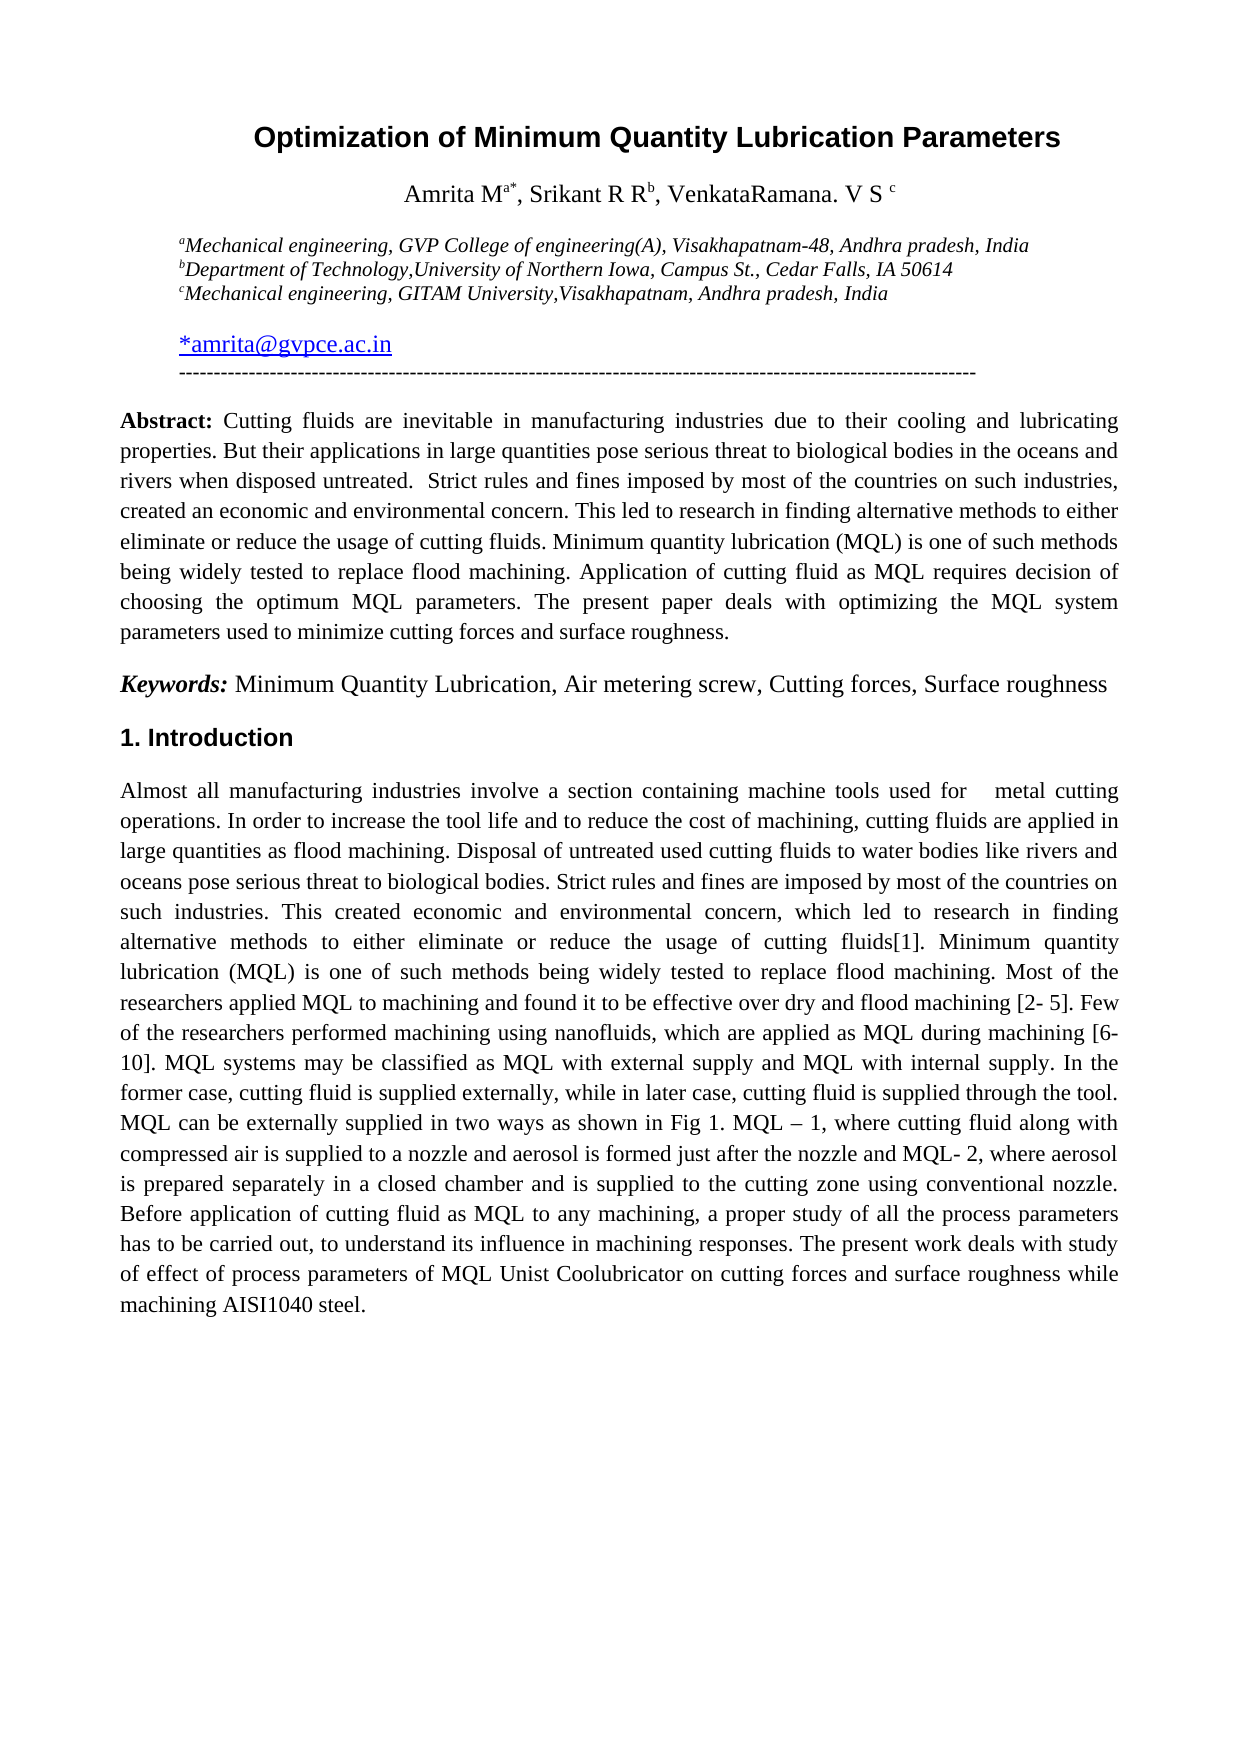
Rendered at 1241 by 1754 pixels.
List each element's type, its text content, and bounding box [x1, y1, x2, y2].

text Keywords: Minimum Quantity Lubrication, Air metering screw, Cutting forces, Surface roughness [120, 669, 1120, 698]
text ------------------------------------------------------------------------------------------------------------------ [178, 358, 1120, 386]
text cMechanical engineering, GITAM University,Visakhapatnam, Andhra pradesh, India [179, 281, 1120, 305]
text *amrita@gvpce.ac.in [178, 329, 1120, 358]
text aMechanical engineering, GVP College of engineering(A), Visakhapatnam-48, Andhra pradesh, India [179, 233, 1120, 257]
text 1. Introduction [120, 723, 1120, 752]
text Abstract: Cutting fluids are inevitable in manufacturing industries due to their cooling and lubricating properties. But their applications in large quantities pose serious threat to biological bodies in the oceans and rivers when disposed untreated. Strict rules and fines imposed by most of the countries on such industries, created an economic and environmental concern. This led to research in finding alternative methods to either eliminate or reduce the usage of cutting fluids. Minimum quantity lubrication (MQL) is one of such methods being widely tested to replace flood machining. Application of cutting fluid as MQL requires decision of choosing the optimum MQL parameters. The present paper deals with optimizing the MQL system parameters used to minimize cutting forces and surface roughness. [120, 407, 1120, 645]
text Amrita Ma*, Srikant R Rb, VenkataRamana. V S c [179, 179, 1120, 208]
text bDepartment of Technology,University of Northern Iowa, Campus St., Cedar Falls, IA 50614 [179, 257, 1120, 281]
text Optimization of Minimum Quantity Lubrication Parameters [195, 120, 1120, 153]
text Almost all manufacturing industries involve a section containing machine tools used for metal cutting operations. In order to increase the tool life and to reduce the cost of machining, cutting fluids are applied in large quantities as flood machining. Disposal of untreated used cutting fluids to water bodies like rivers and oceans pose serious threat to biological bodies. Strict rules and fines are imposed by most of the countries on such industries. This created economic and environmental concern, which led to research in finding alternative methods to either eliminate or reduce the usage of cutting fluids[1]. Minimum quantity lubrication (MQL) is one of such methods being widely tested to replace flood machining. Most of the researchers applied MQL to machining and found it to be effective over dry and flood machining [2- 5]. Few of the researchers performed machining using nanofluids, which are applied as MQL during machining [6-10]. MQL systems may be classified as MQL with external supply and MQL with internal supply. In the former case, cutting fluid is supplied externally, while in later case, cutting fluid is supplied through the tool. MQL can be externally supplied in two ways as shown in Fig 1. MQL – 1, where cutting fluid along with compressed air is supplied to a nozzle and aerosol is formed just after the nozzle and MQL- 2, where aerosol is prepared separately in a closed chamber and is supplied to the cutting zone using conventional nozzle. Before application of cutting fluid as MQL to any machining, a proper study of all the process parameters has to be carried out, to understand its influence in machining responses. The present work deals with study of effect of process parameters of MQL Unist Coolubricator on cutting forces and surface roughness while machining AISI1040 steel. [120, 777, 1120, 1317]
